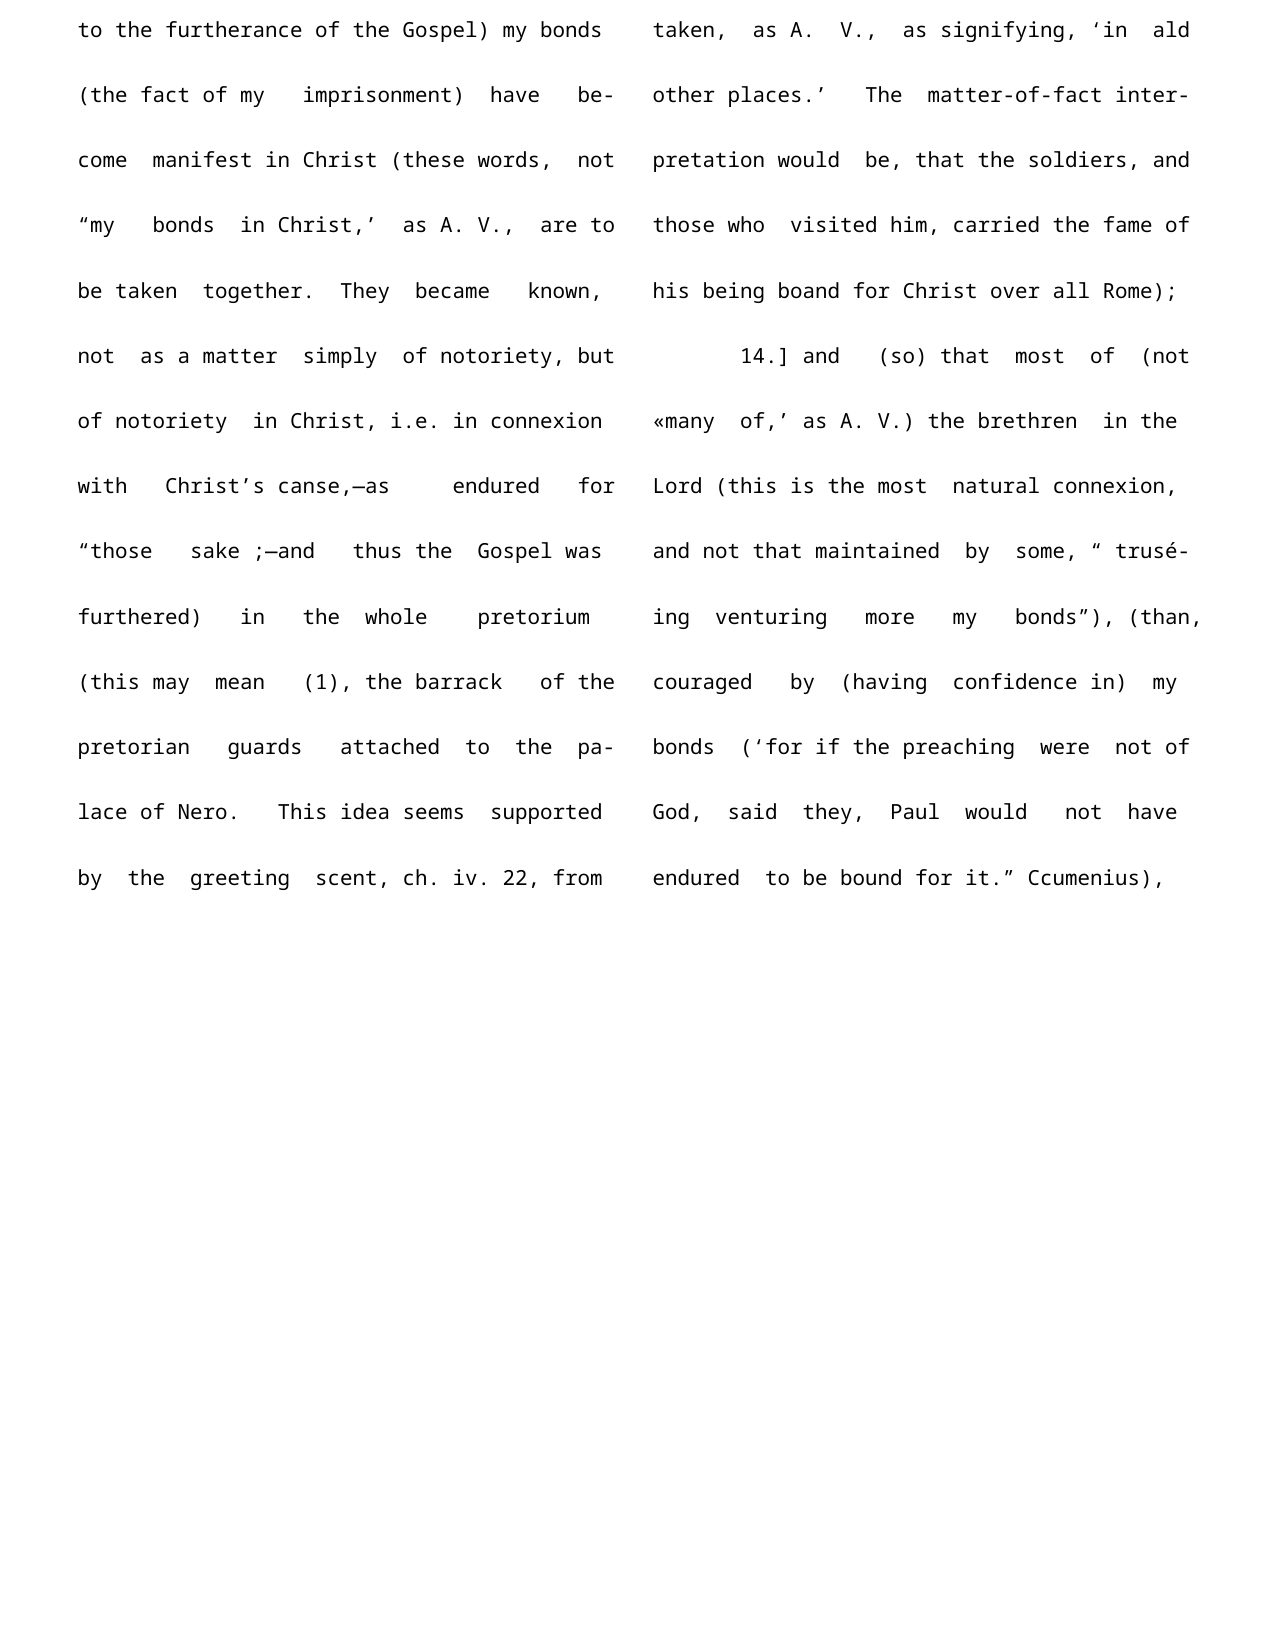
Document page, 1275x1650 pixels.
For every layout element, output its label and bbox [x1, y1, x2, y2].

text [15, 15, 1260, 1149]
